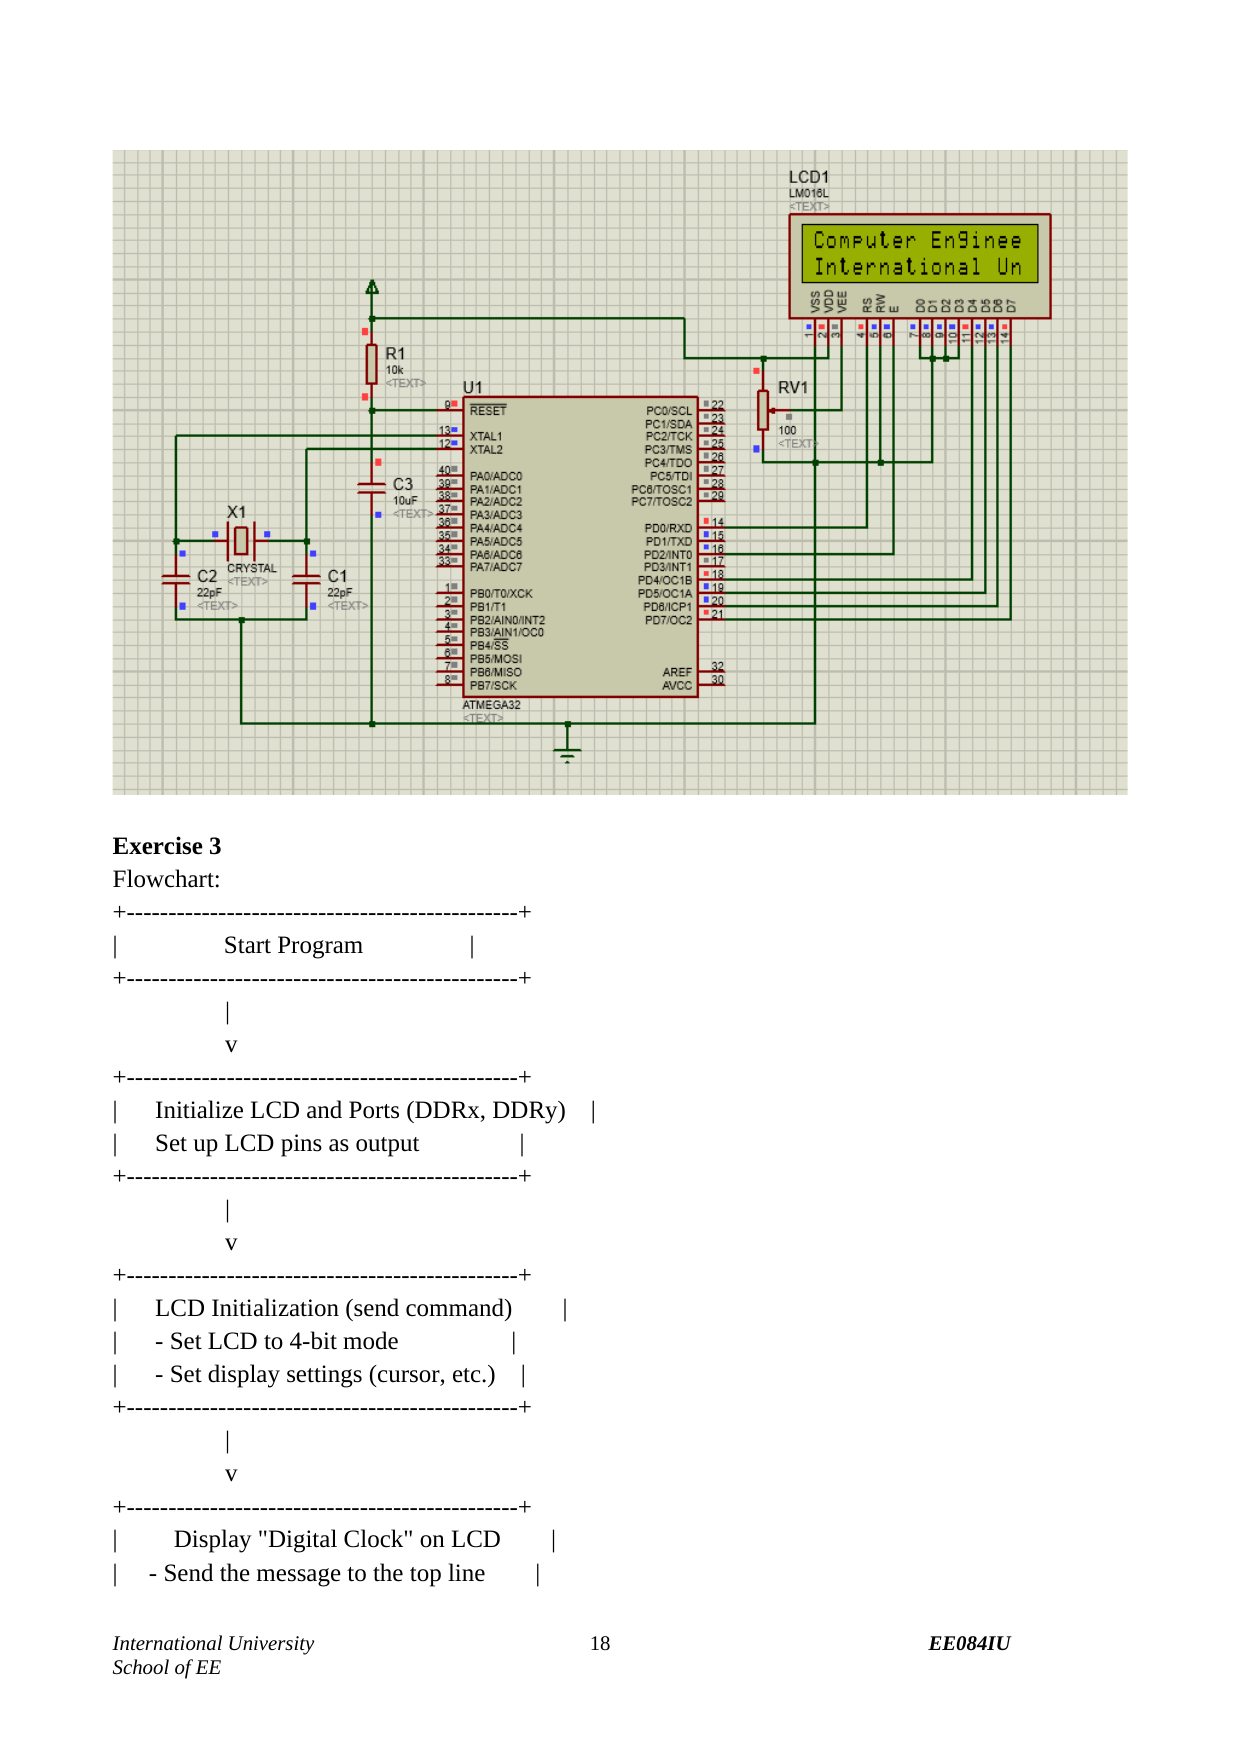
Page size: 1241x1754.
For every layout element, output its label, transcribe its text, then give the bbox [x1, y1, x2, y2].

text +-----------------------------------------------+ [112, 897, 1128, 926]
text | - Set display settings (cursor, etc.) | [112, 1359, 1128, 1388]
text | - Set LCD to 4-bit mode | [112, 1326, 1128, 1355]
text +-----------------------------------------------+ [112, 1062, 1128, 1091]
text v [112, 1227, 1128, 1256]
text | [112, 1426, 1128, 1454]
text | Set up LCD pins as output | [112, 1128, 1128, 1157]
text +-----------------------------------------------+ [112, 1161, 1128, 1190]
text Exercise 3 [112, 831, 1128, 860]
text v [112, 1458, 1128, 1487]
text +-----------------------------------------------+ [112, 1260, 1128, 1289]
text | [112, 996, 1128, 1025]
text | LCD Initialization (send command) | [112, 1293, 1128, 1322]
text | - Send the message to the top line | [112, 1558, 1128, 1586]
text v [112, 1029, 1128, 1058]
text | Display "Digital Clock" on LCD | [112, 1524, 1128, 1553]
picture [112, 150, 1128, 795]
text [112, 1392, 1128, 1421]
text Flowchart: [112, 864, 1128, 893]
text | Start Program | [112, 930, 1128, 959]
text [112, 1492, 1128, 1520]
text | [112, 1194, 1128, 1223]
text +-----------------------------------------------+ [112, 963, 1128, 992]
text | Initialize LCD and Ports (DDRx, DDRy) | [112, 1095, 1128, 1124]
